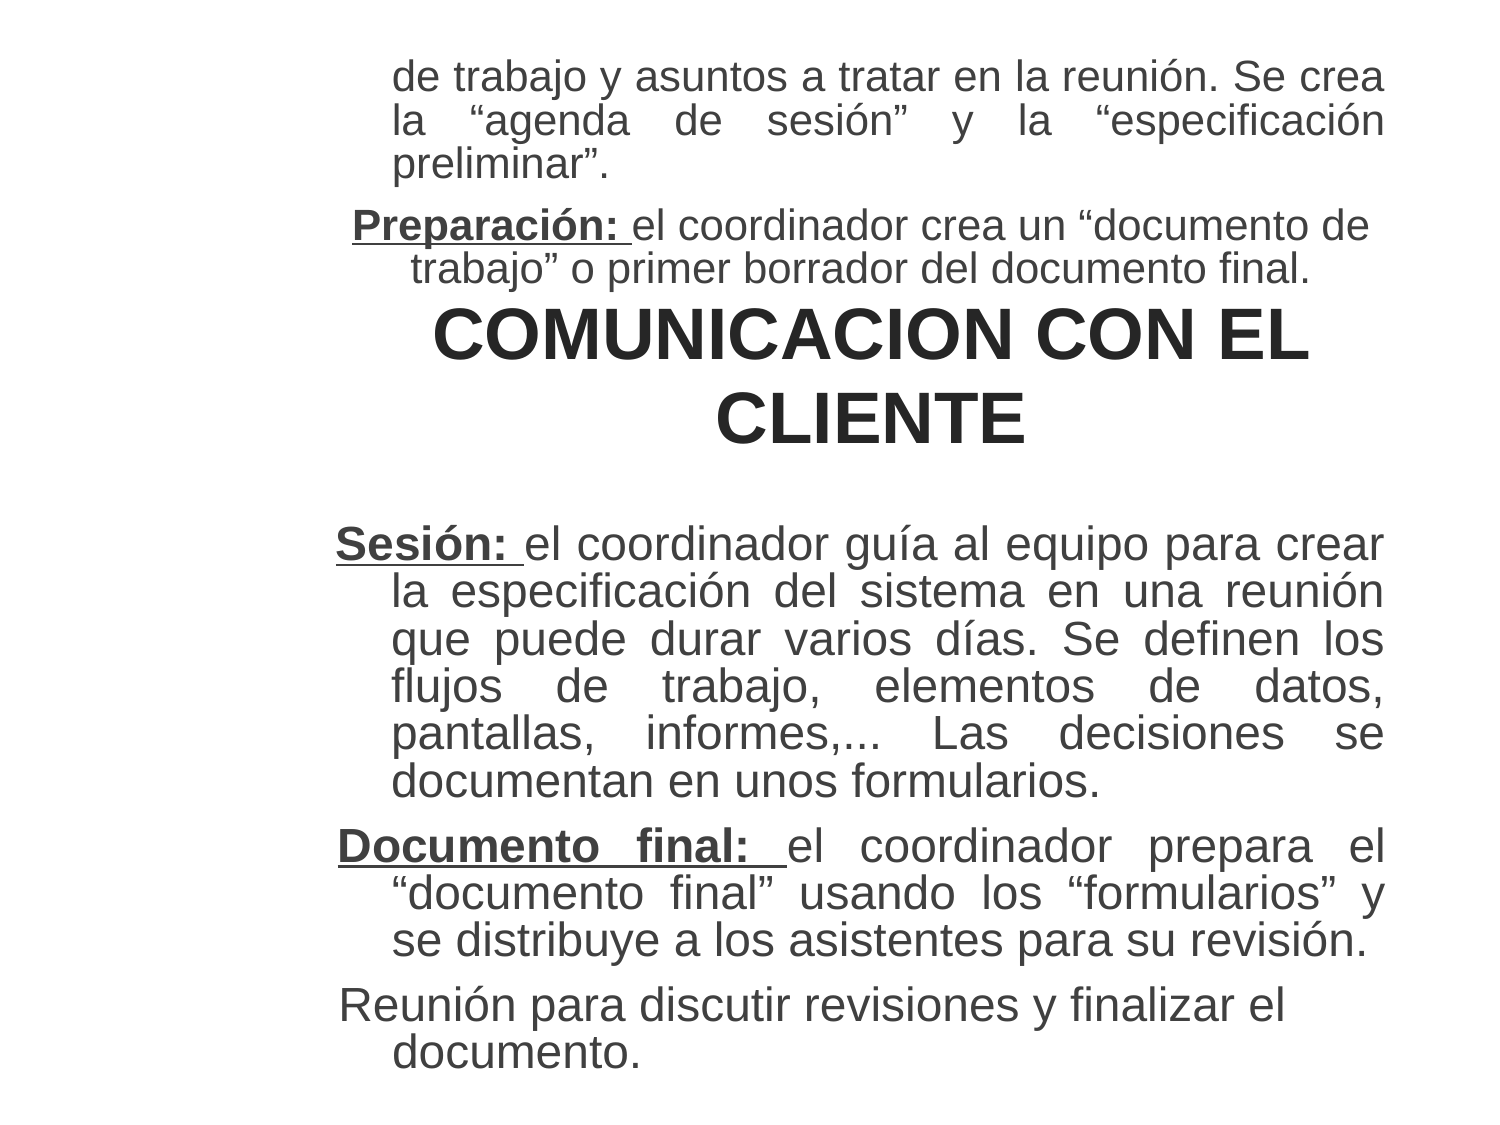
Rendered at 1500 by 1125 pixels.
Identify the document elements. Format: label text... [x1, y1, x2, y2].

text COMUNICACION CON EL CLIENTE [424, 293, 1318, 459]
text Documento final: el coordinador prepara el “documento final” usando los “formularios” y se distribuye a los asistentes para su revisión. [337, 824, 1386, 967]
text Sesión: el coordinador guía al equipo para crear la especificación del sistema en una reunión que puede durar varios días. Se definen los flujos de trabajo, elementos de datos, pantallas, informes,... Las decisiones se documentan en unos formularios. [336, 523, 1386, 807]
text Preparación: el coordinador crea un “documento de trabajo” o primer borrador del documento final. [337, 205, 1386, 293]
text Reunión para discutir revisiones y finalizar el documento. [338, 984, 1386, 1078]
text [336, 57, 1386, 188]
